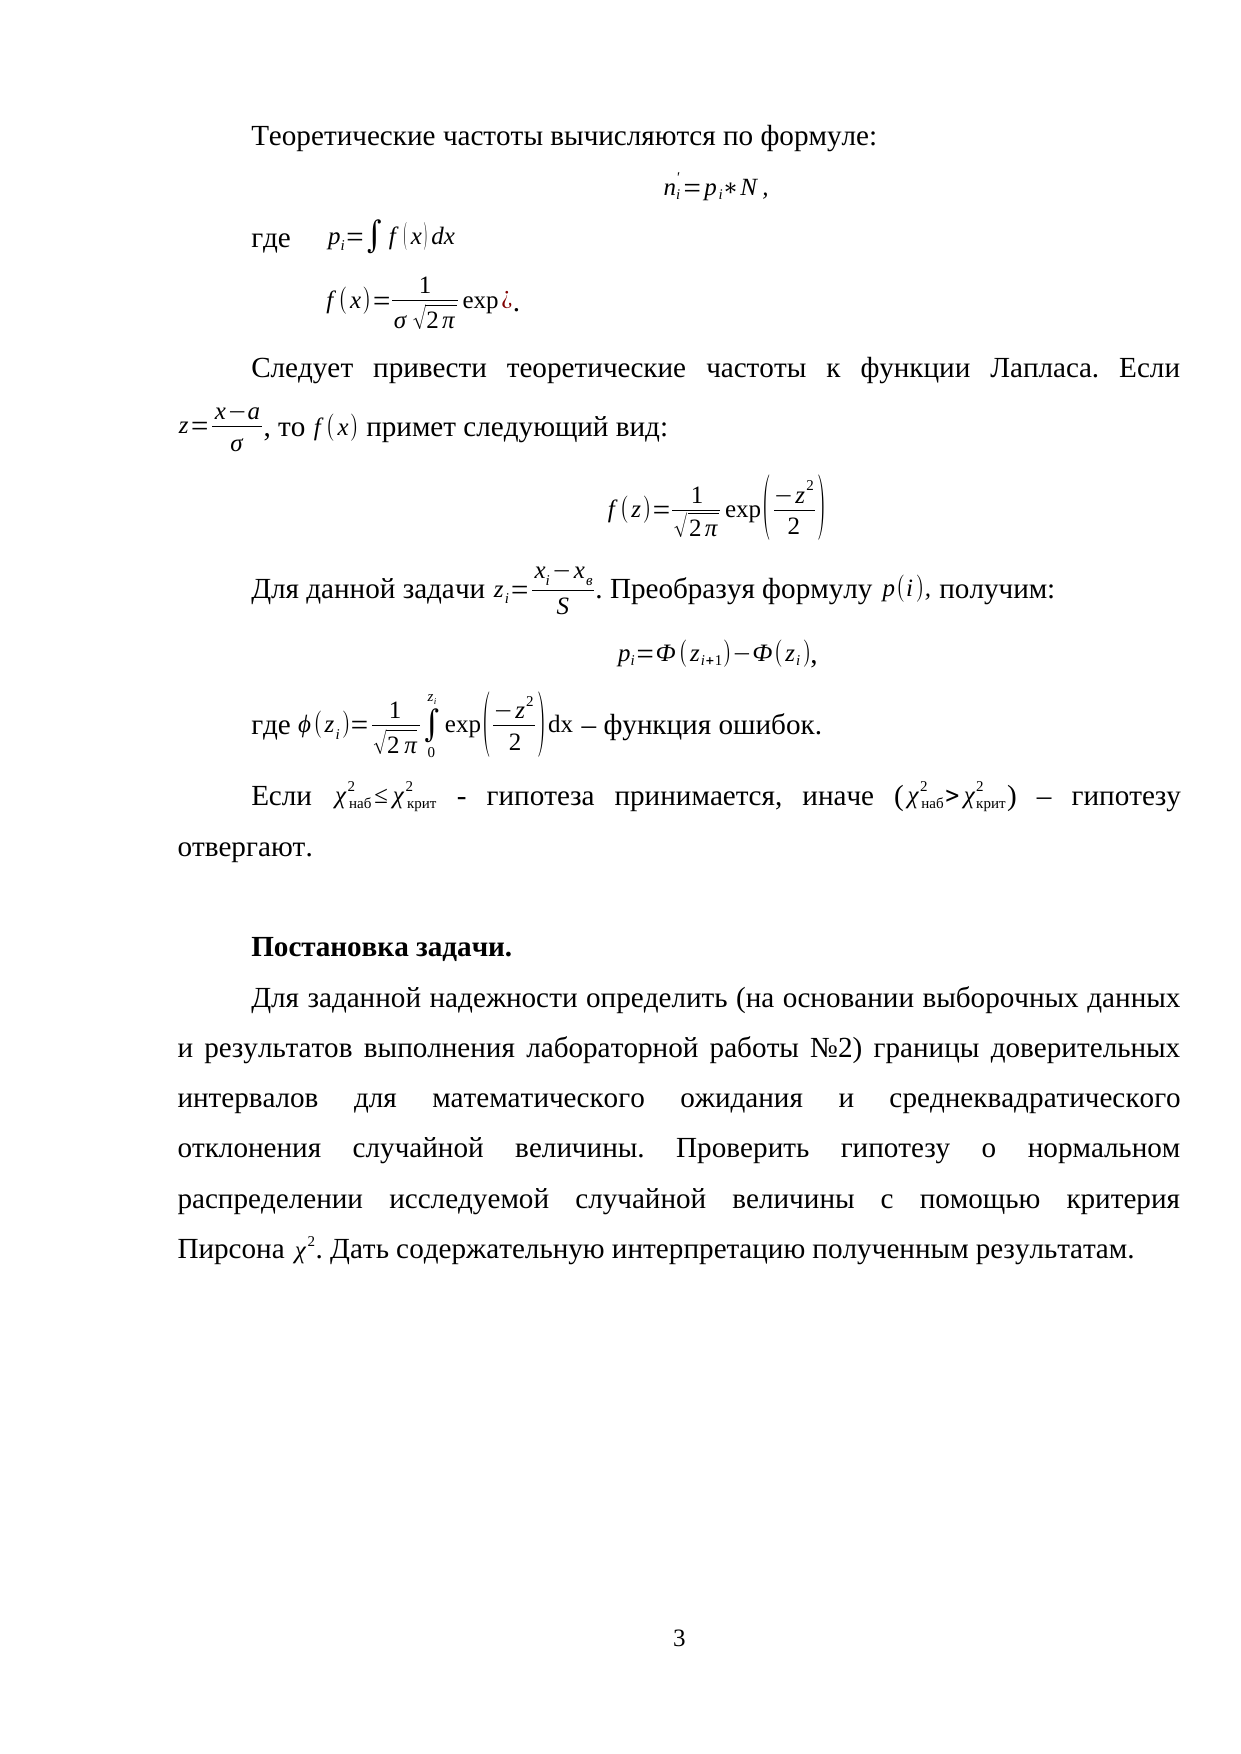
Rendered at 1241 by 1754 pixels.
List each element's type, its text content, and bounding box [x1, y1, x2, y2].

text где [177, 218, 1181, 255]
text Следует привести теоретические частоты к функции Лапласа. Если , то примет следующий вид: [177, 350, 1181, 457]
text Для заданной надежности определить (на основании выборочных данных и результатов выполнения лабораторной работы №2) границы доверительных интервалов для математического ожидания и среднеквадратического отклонения случайной величины. Проверить гипотезу о нормальном распределении исследуемой случайной величины с помощью критерия Пирсона . Дать содержательную интерпретацию полученным результатам. [177, 980, 1181, 1265]
text , [177, 636, 1181, 671]
text Постановка задачи. [177, 929, 1181, 963]
text . [251, 272, 1181, 333]
text Для данной задачи . Преобразуя формулу получим: [177, 557, 1181, 619]
text Если - гипотеза принимается, иначе () – гипотезу отвергают. [177, 777, 1181, 862]
text где – функция ошибок. [177, 687, 1181, 760]
text Теоретические частоты вычисляются по формуле: [177, 118, 1181, 152]
